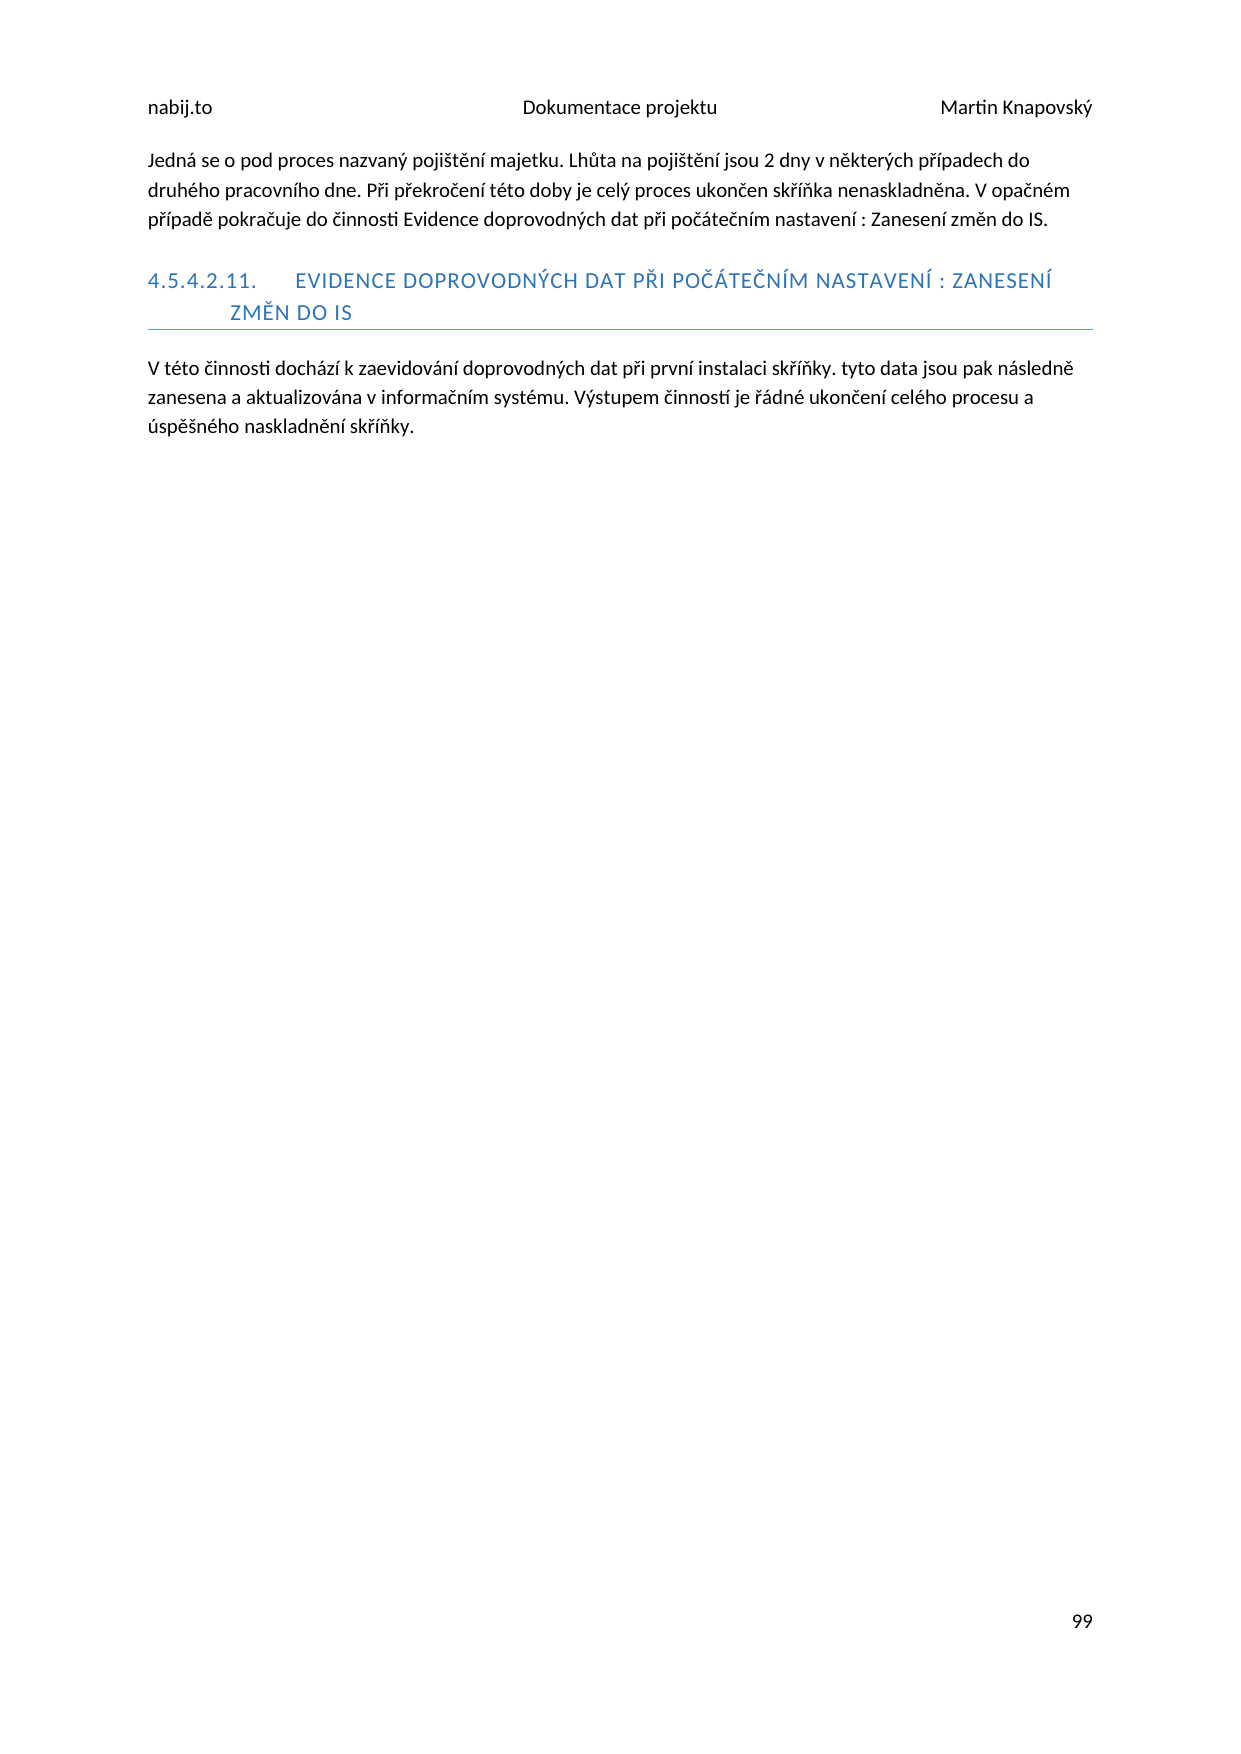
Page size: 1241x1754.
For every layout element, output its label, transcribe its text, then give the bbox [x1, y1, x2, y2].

text V této činnosti dochází k zaevidování doprovodných dat při první instalaci skříňky. tyto data jsou pak následně zanesena a aktualizována v informačním systému. Výstupem činností je řádné ukončení celého procesu a úspěšného naskladnění skříňky. [148, 355, 1093, 439]
subtitle Evidence doprovodných dat při počátečním nastavení : Zanesení změn do IS [148, 266, 1093, 329]
text Jedná se o pod proces nazvaný pojištění majetku. Lhůta na pojištění jsou 2 dny v některých případech do druhého pracovního dne. Při překročení této doby je celý proces ukončen skříňka nenaskladněna. V opačném případě pokračuje do činnosti Evidence doprovodných dat při počátečním nastavení : Zanesení změn do IS. [148, 148, 1093, 231]
